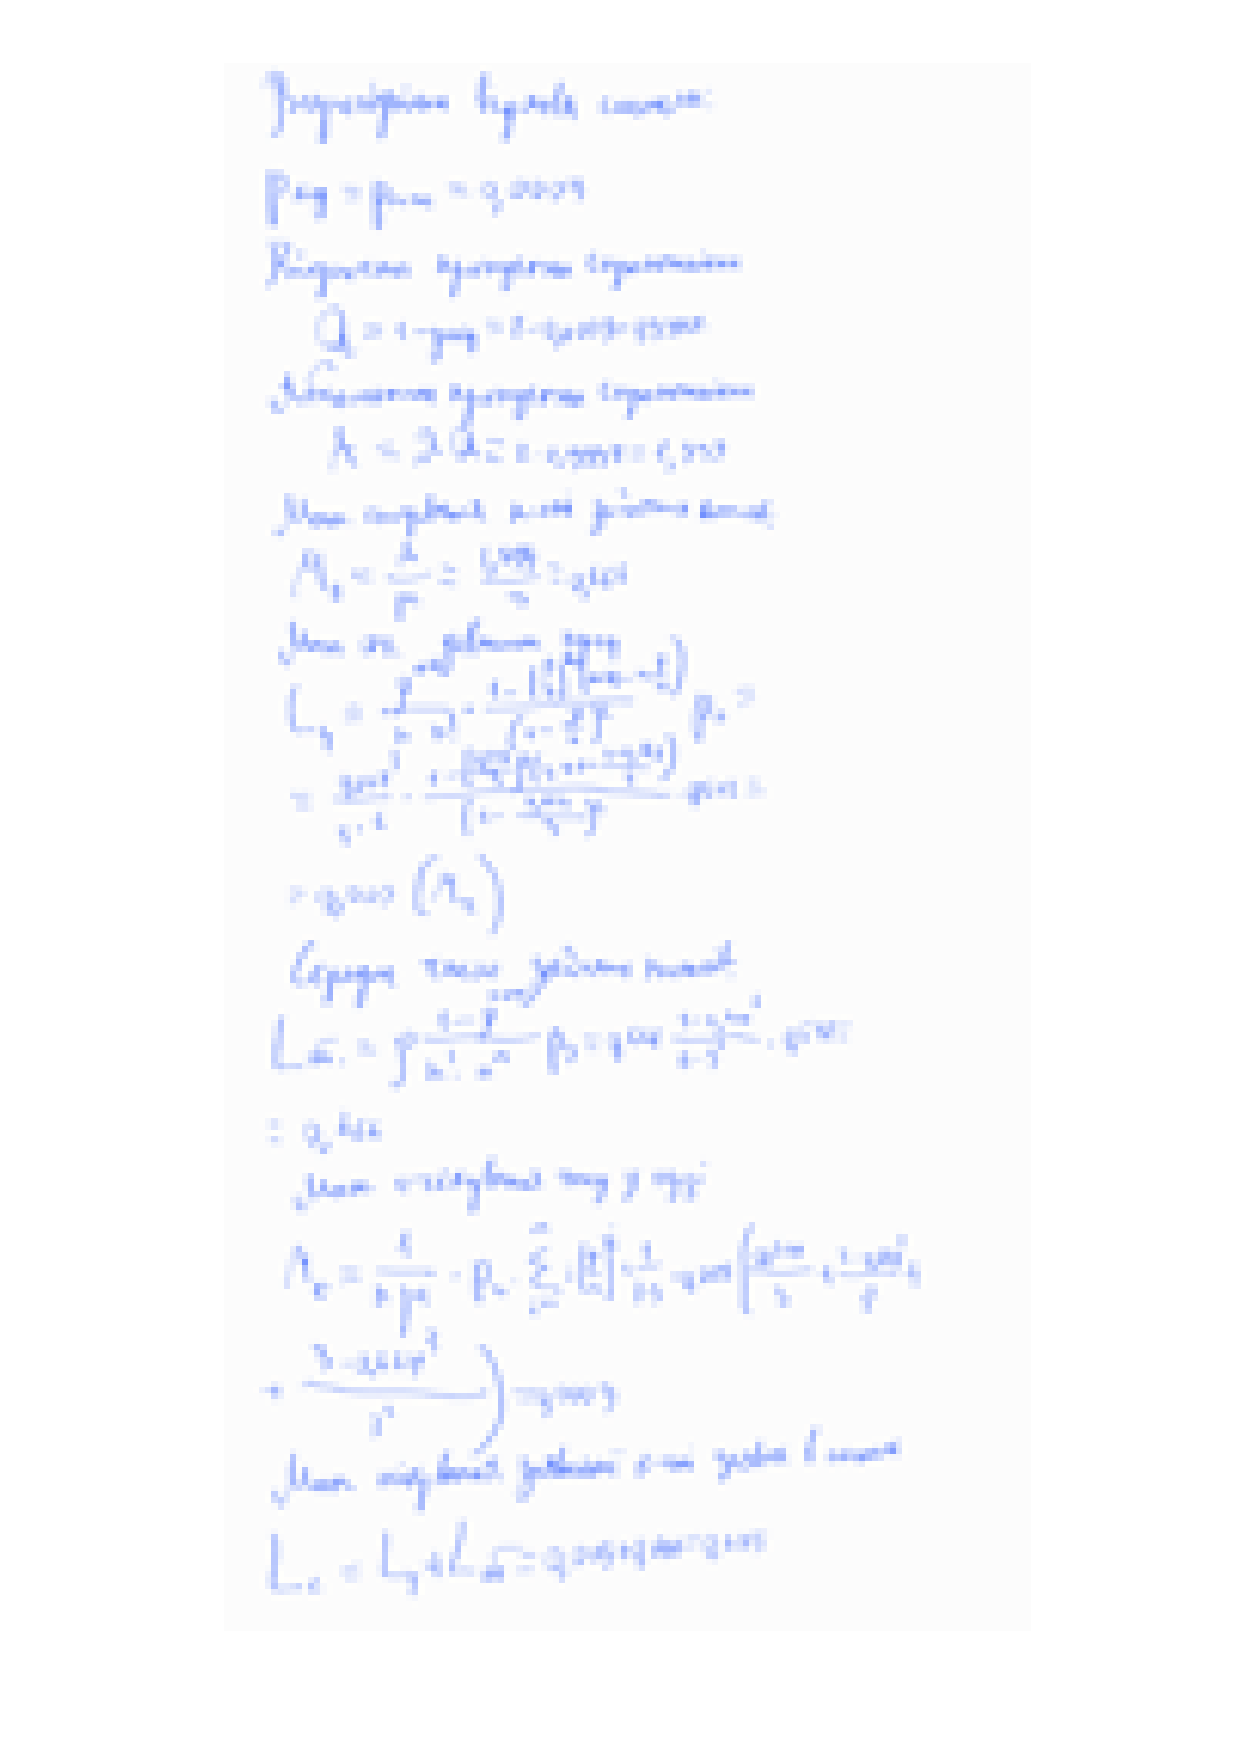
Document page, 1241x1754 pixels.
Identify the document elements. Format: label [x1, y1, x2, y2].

picture [223, 63, 1032, 1631]
